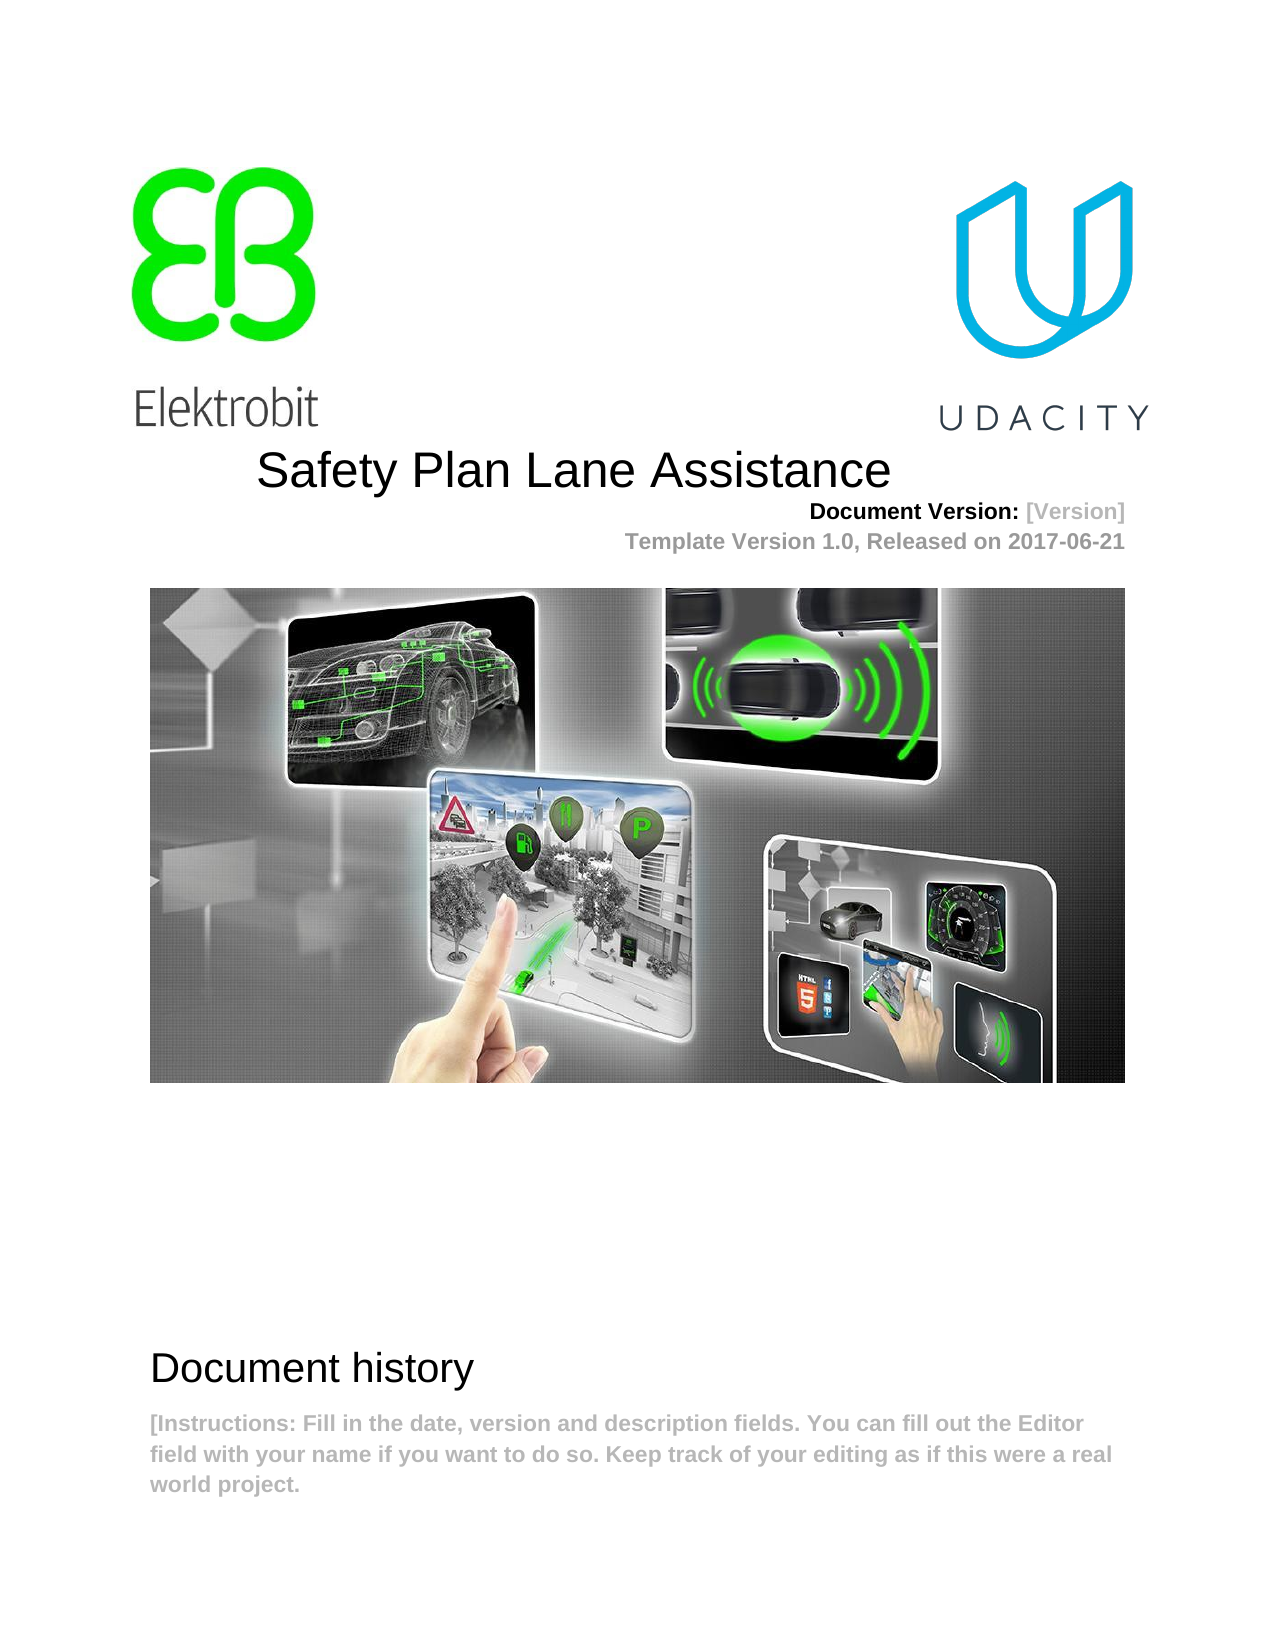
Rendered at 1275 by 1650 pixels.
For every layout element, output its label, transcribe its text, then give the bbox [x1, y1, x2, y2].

picture [131, 167, 319, 427]
text [Instructions: Fill in the date, version and description fields. You can fill out the Editor field with your name if you want to do so. Keep track of your editing as if this were a real world project. [150, 1410, 1125, 1497]
text Template Version 1.0, Released on 2017-06-21 [150, 528, 1125, 554]
picture [892, 150, 1188, 461]
text Document Version: [Version] [150, 498, 1125, 524]
subtitle Document history [150, 1344, 1125, 1392]
picture [150, 588, 1125, 1083]
title Safety Plan Lane Assistance [150, 440, 1125, 498]
